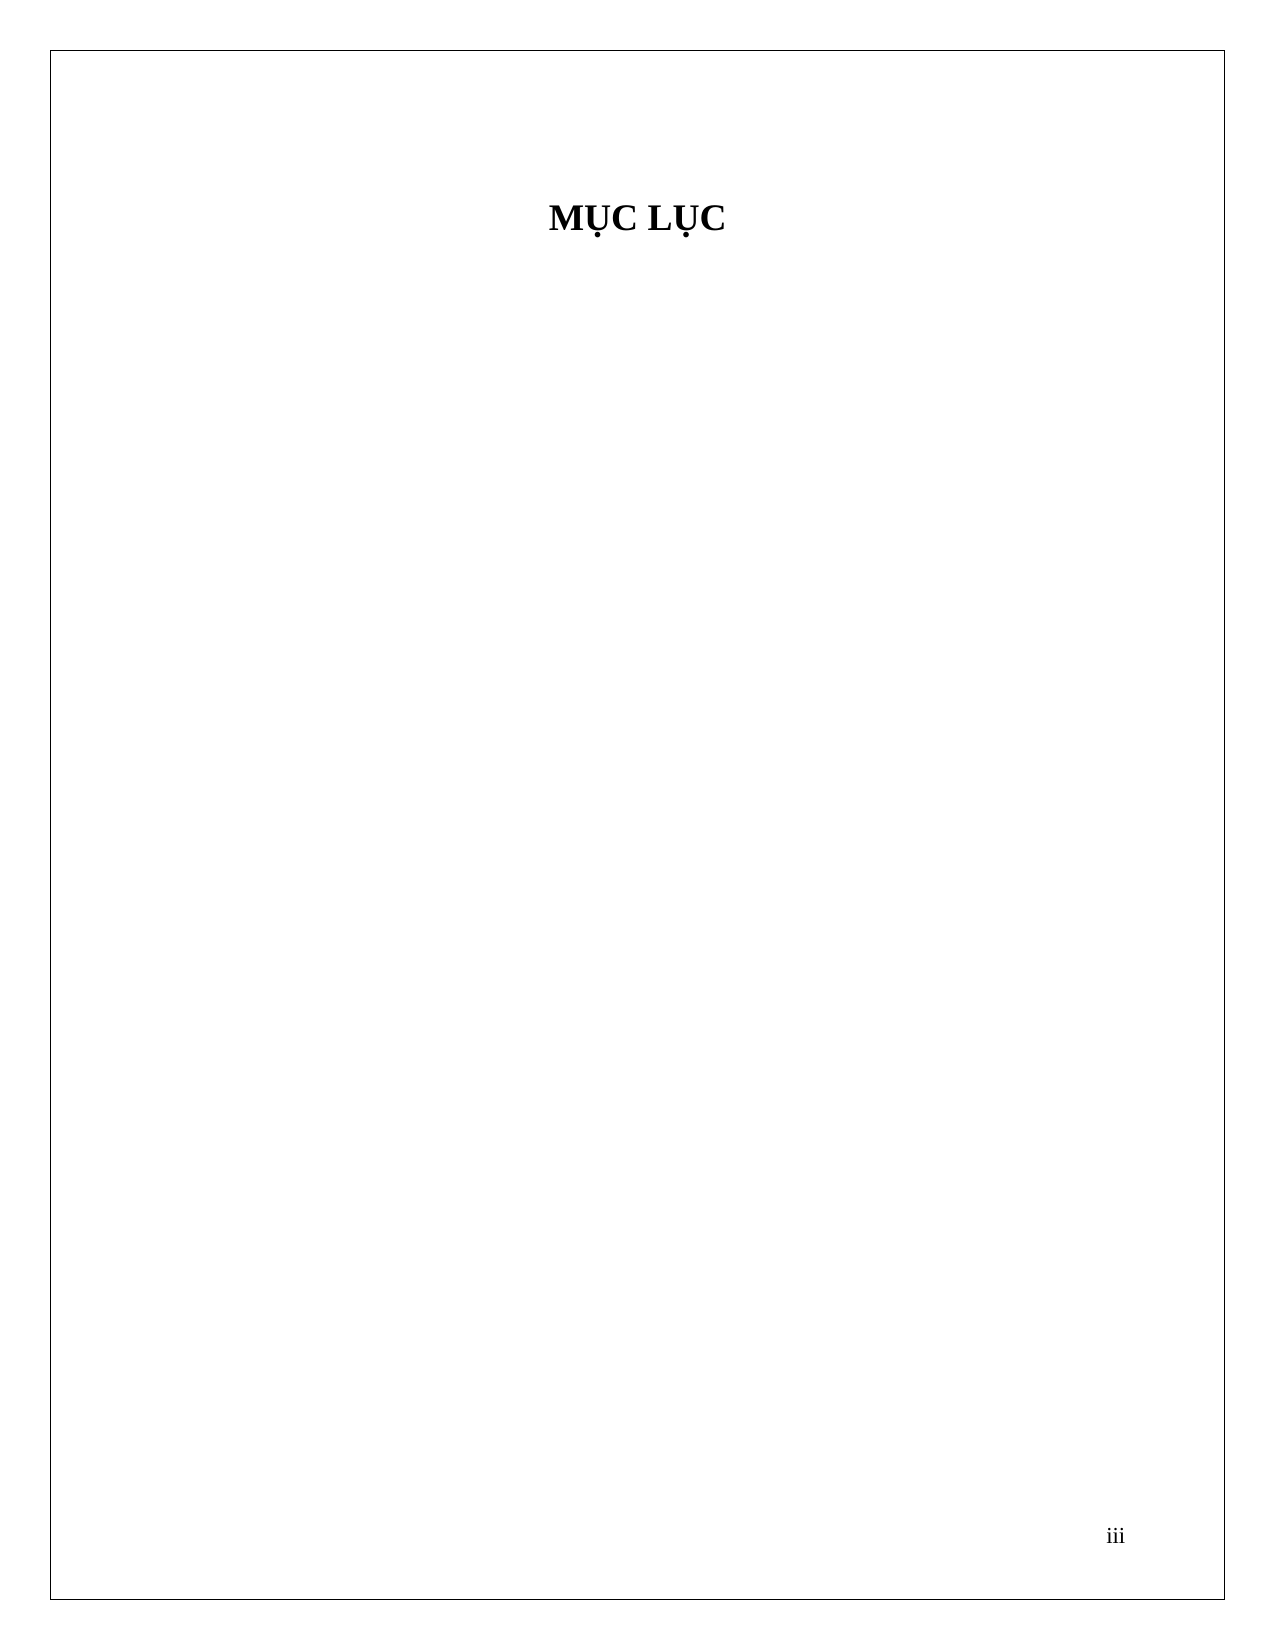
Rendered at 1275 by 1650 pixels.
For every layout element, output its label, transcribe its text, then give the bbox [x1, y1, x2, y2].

text MỤC LỤC [150, 195, 1125, 238]
